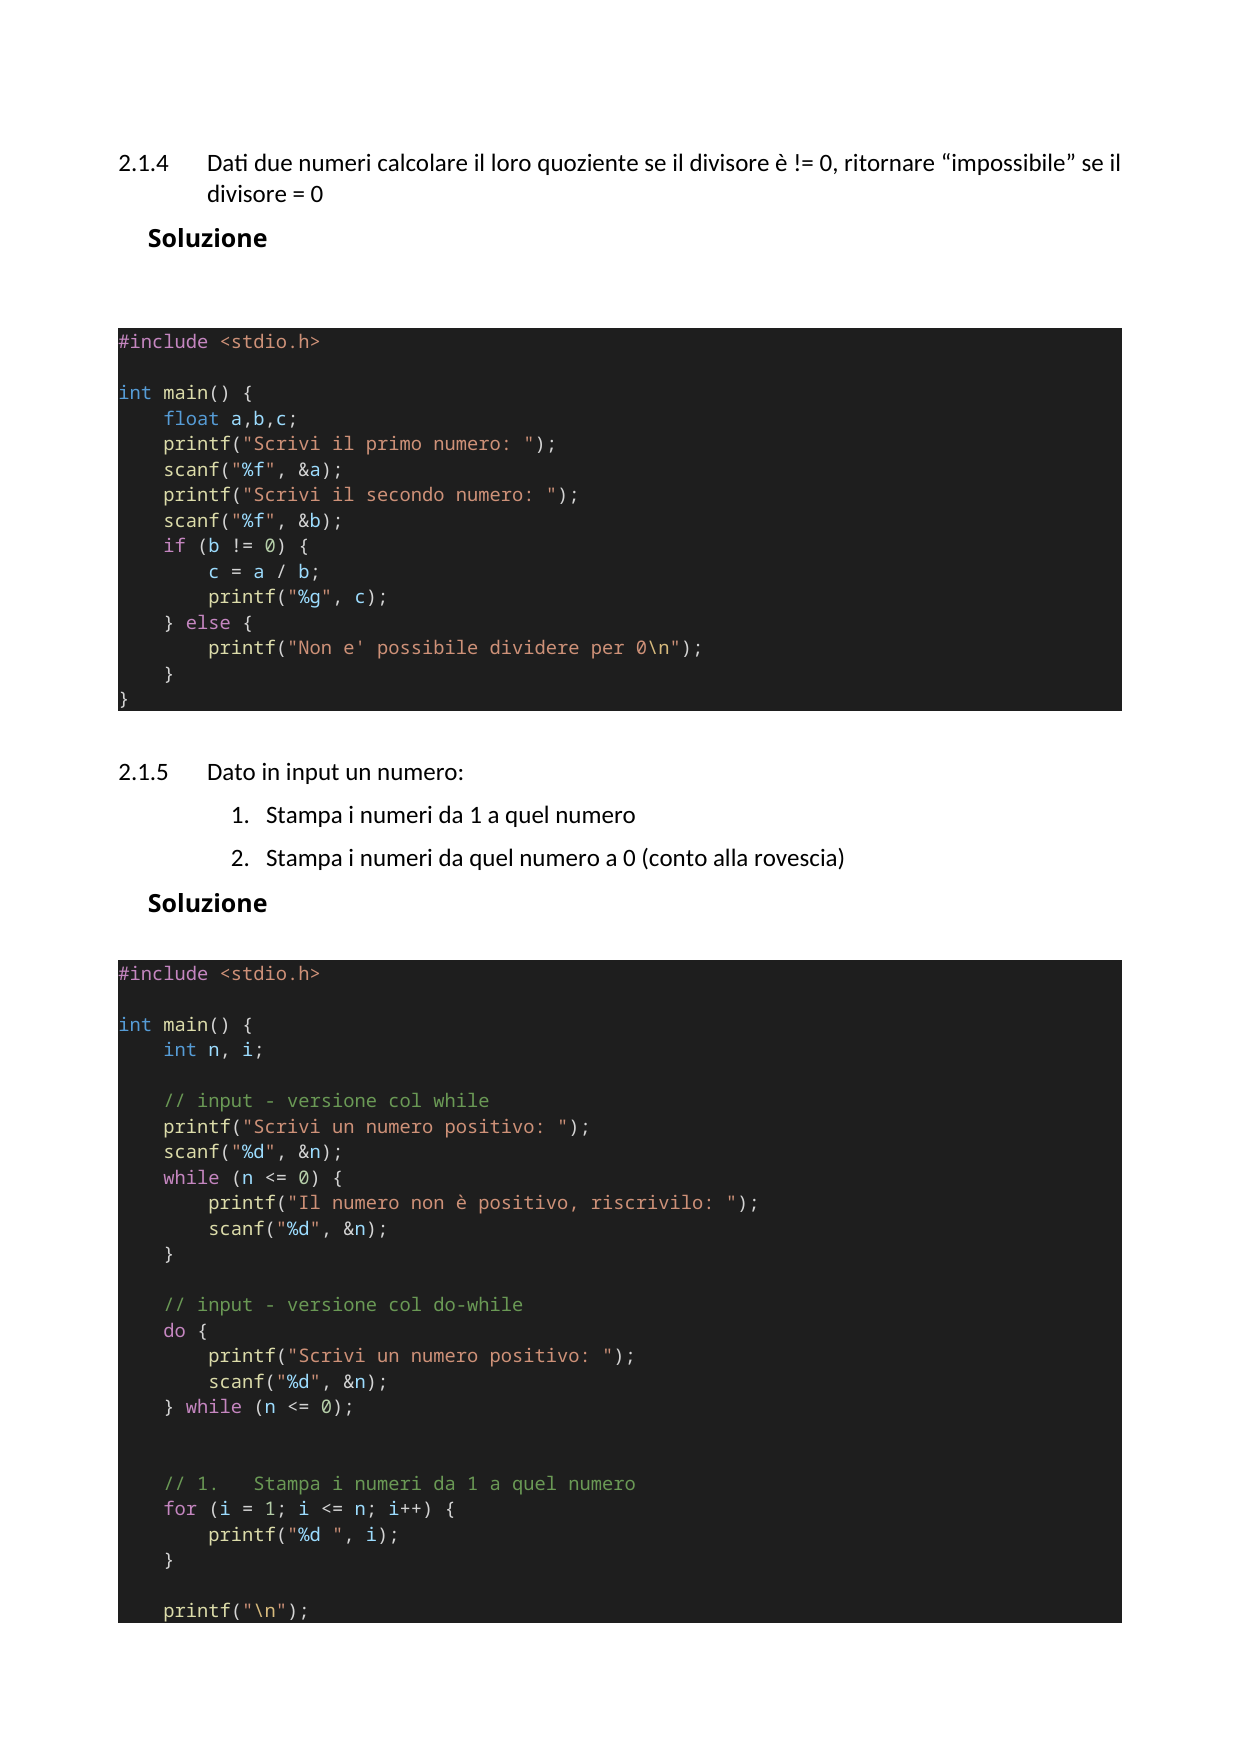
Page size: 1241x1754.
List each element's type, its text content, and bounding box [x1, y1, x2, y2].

text printf("Scrivi un numero positivo: "); [118, 1343, 1122, 1368]
text #include <stdio.h> [118, 960, 1122, 985]
text float a,b,c; [118, 405, 1122, 430]
list Stampa i numeri da 1 a quel numero [231, 799, 1122, 830]
text } else { [118, 609, 1122, 634]
text c = a / b; [118, 558, 1122, 583]
text scanf("%d", &n); [118, 1138, 1122, 1164]
text scanf("%f", &b); [118, 507, 1122, 532]
text for (i = 1; i <= n; i++) { [118, 1495, 1122, 1521]
text // 1. Stampa i numeri da 1 a quel numero [118, 1470, 1122, 1495]
subtitle Dati due numeri calcolare il loro quoziente se il divisore è != 0, ritornare “impossibile” se il divisore = 0 [118, 148, 1122, 209]
text // input - versione col do-while [118, 1292, 1122, 1317]
text } [118, 1546, 1122, 1572]
text printf("\n"); [118, 1597, 1122, 1623]
text } while (n <= 0); [118, 1394, 1122, 1419]
text int main() { [118, 1011, 1122, 1036]
text int n, i; [118, 1036, 1122, 1062]
text } [118, 1241, 1122, 1266]
text printf("%g", c); [118, 583, 1122, 609]
list Stampa i numeri da quel numero a 0 (conto alla rovescia) [231, 843, 1122, 873]
text printf("%d ", i); [118, 1521, 1122, 1546]
subtitle Soluzione [148, 886, 1122, 920]
text } [118, 660, 1122, 686]
text printf("Il numero non è positivo, riscrivilo: "); [118, 1189, 1122, 1215]
text while (n <= 0) { [118, 1164, 1122, 1189]
text int main() { [118, 379, 1122, 405]
text do { [118, 1317, 1122, 1343]
text printf("Non e' possibile dividere per 0\n"); [118, 634, 1122, 660]
text printf("Scrivi un numero positivo: "); [118, 1113, 1122, 1138]
subtitle Soluzione [148, 221, 1122, 255]
text if (b != 0) { [118, 532, 1122, 558]
text scanf("%f", &a); [118, 456, 1122, 481]
text scanf("%d", &n); [118, 1368, 1122, 1394]
text } [118, 686, 1122, 711]
text printf("Scrivi il secondo numero: "); [118, 481, 1122, 507]
text #include <stdio.h> [118, 328, 1122, 354]
text printf("Scrivi il primo numero: "); [118, 430, 1122, 456]
text scanf("%d", &n); [118, 1215, 1122, 1241]
subtitle Dato in input un numero: [118, 757, 1122, 787]
text // input - versione col while [118, 1087, 1122, 1113]
